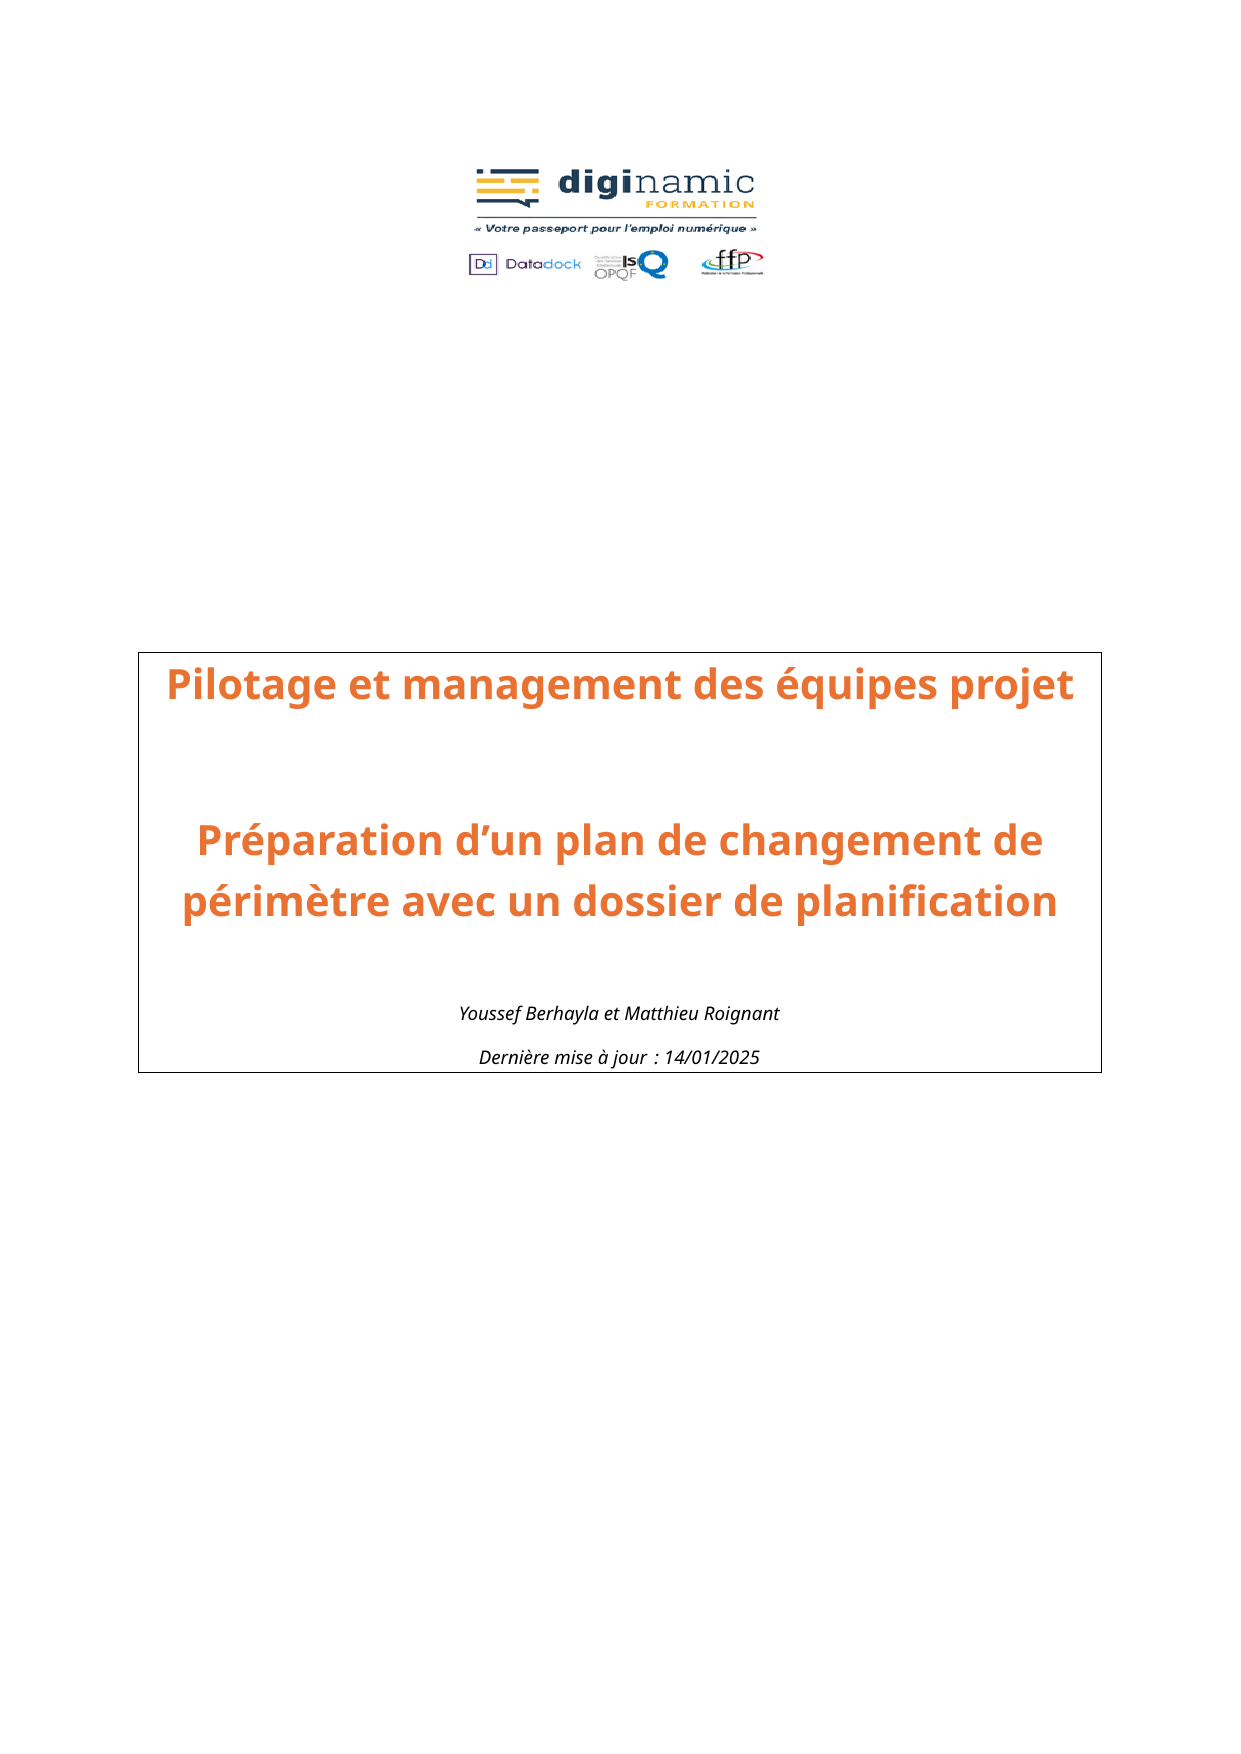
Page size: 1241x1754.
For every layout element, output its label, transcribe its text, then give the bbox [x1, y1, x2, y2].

text Dernière mise à jour : 14/01/2025 [139, 1041, 1101, 1072]
picture [466, 147, 774, 286]
text Préparation d’un plan de changement de périmètre avec un dossier de planification [139, 808, 1101, 929]
text Youssef Berhayla et Matthieu Roignant [139, 997, 1101, 1026]
text Pilotage et management des équipes projet [139, 653, 1101, 712]
